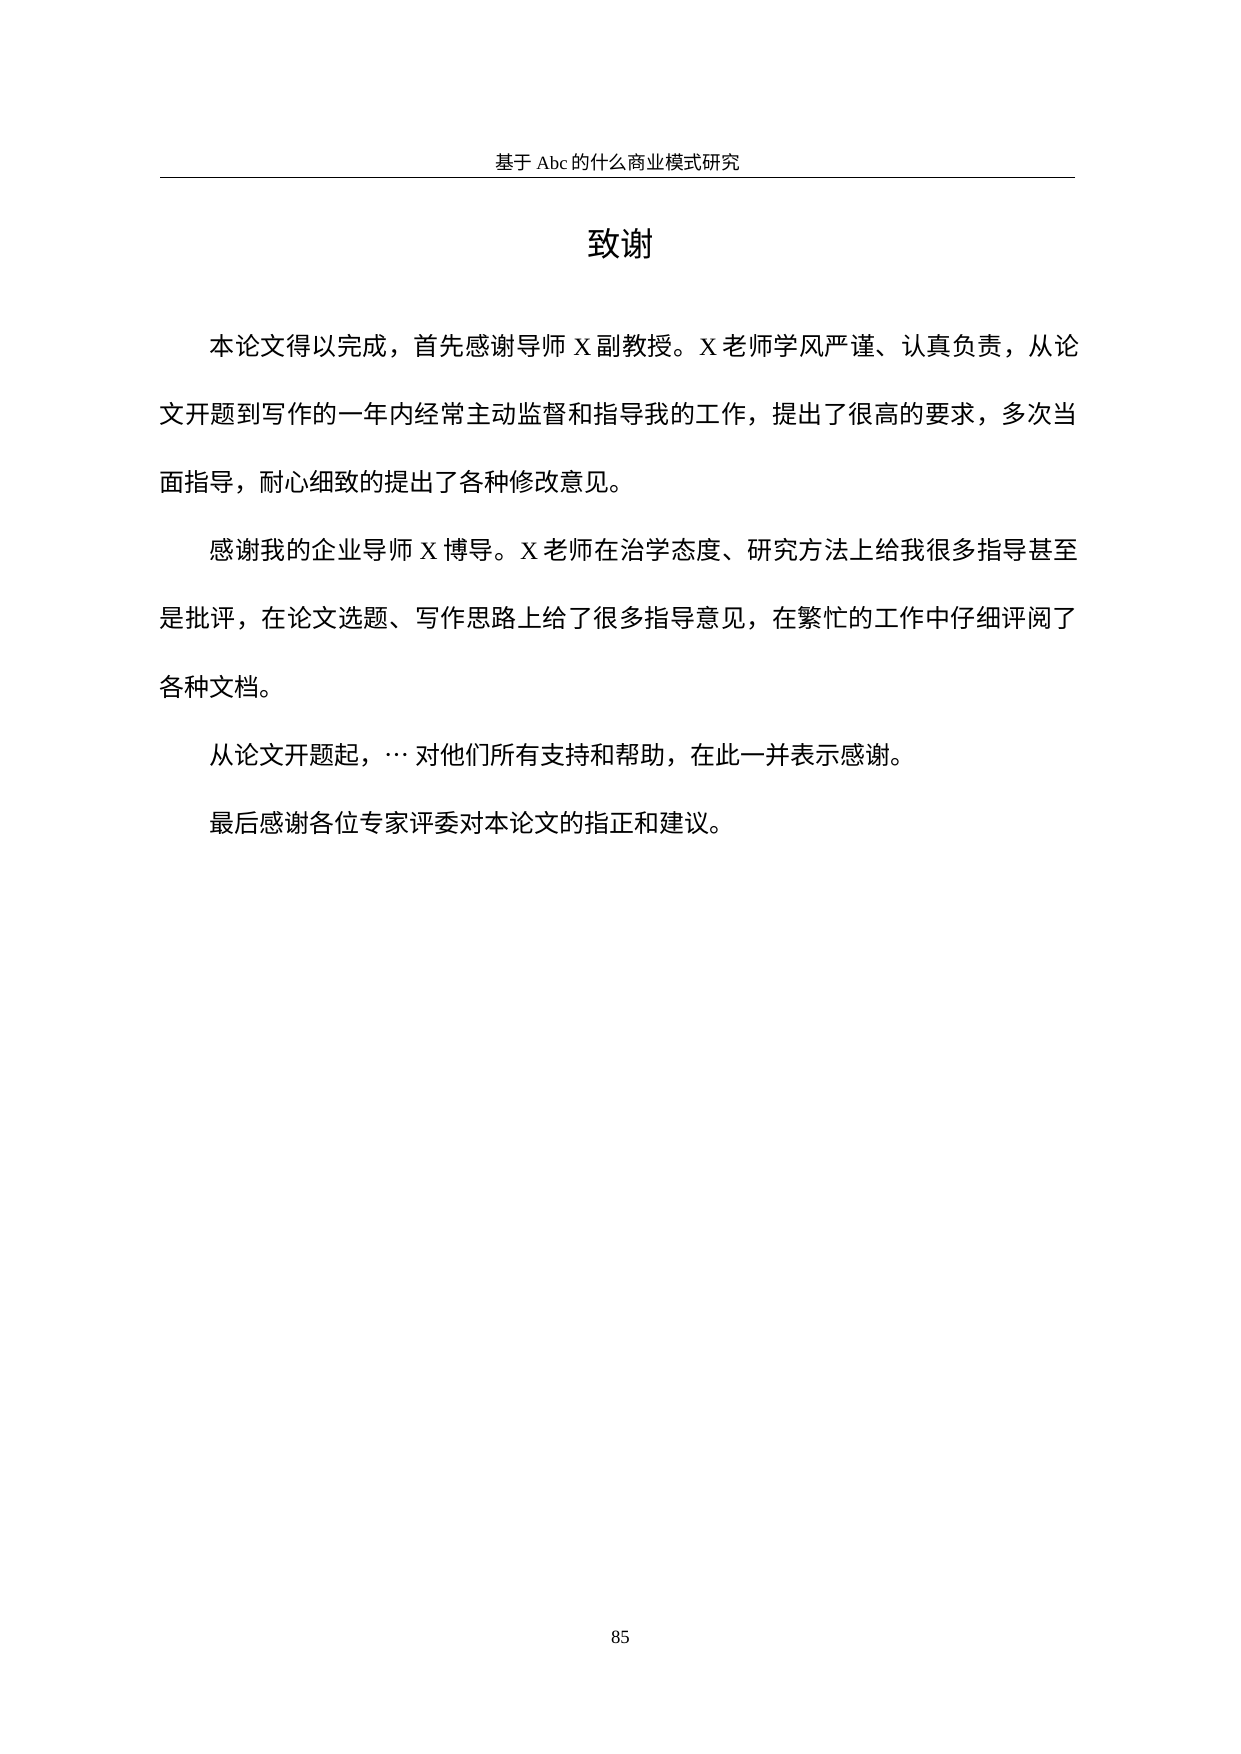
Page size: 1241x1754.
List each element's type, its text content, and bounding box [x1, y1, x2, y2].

text 从论文开题起，… 对他们所有支持和帮助，在此一并表示感谢。 [159, 719, 1081, 787]
text 感谢我的企业导师X博导。X老师在治学态度、研究方法上给我很多指导甚至是批评，在论文选题、写作思路上给了很多指导意见，在繁忙的工作中仔细评阅了各种文档。 [159, 515, 1081, 719]
text 最后感谢各位专家评委对本论文的指正和建议。 [159, 787, 1081, 855]
text 致谢 [159, 208, 1081, 276]
text 本论文得以完成，首先感谢导师X副教授。X老师学风严谨、认真负责，从论文开题到写作的一年内经常主动监督和指导我的工作，提出了很高的要求，多次当面指导，耐心细致的提出了各种修改意见。 [159, 310, 1081, 515]
